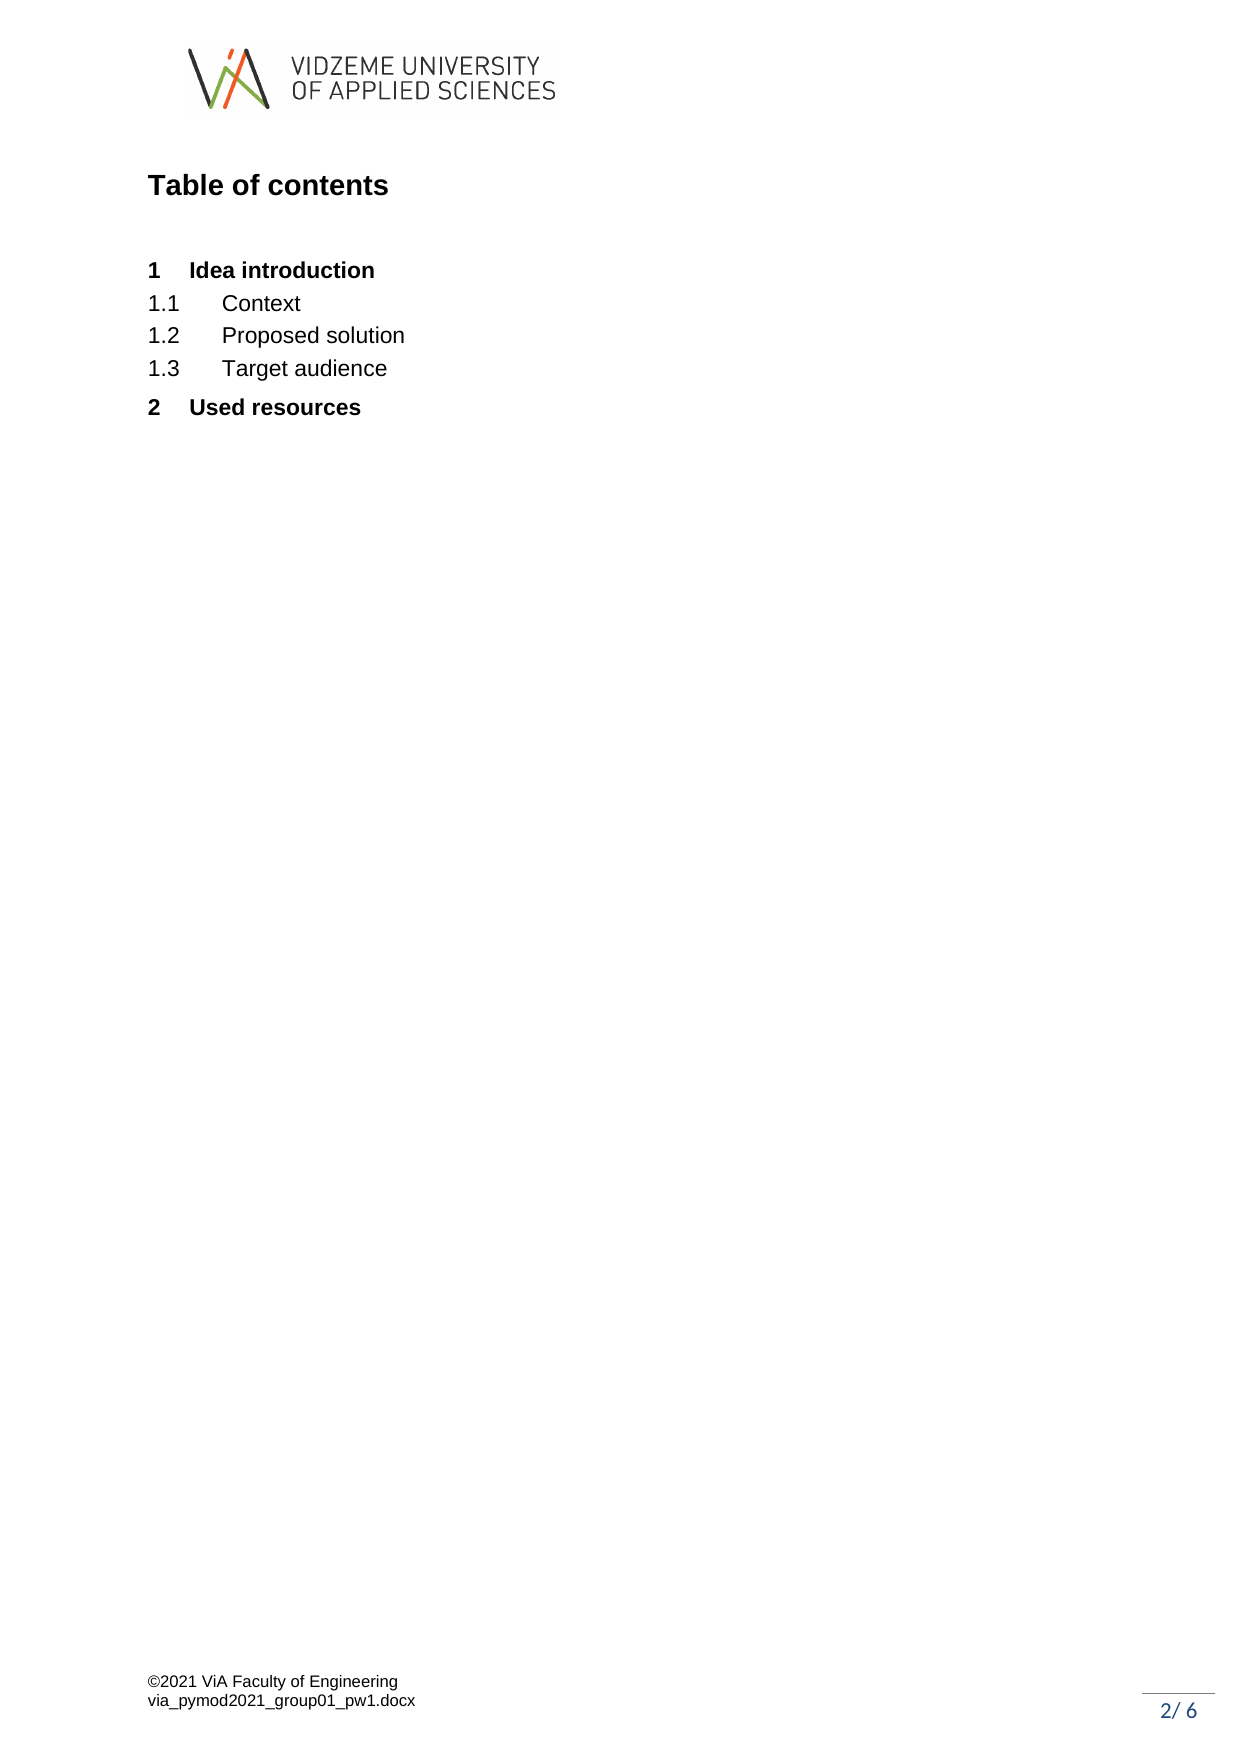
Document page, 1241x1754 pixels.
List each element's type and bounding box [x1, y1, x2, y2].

picture [188, 44, 556, 115]
